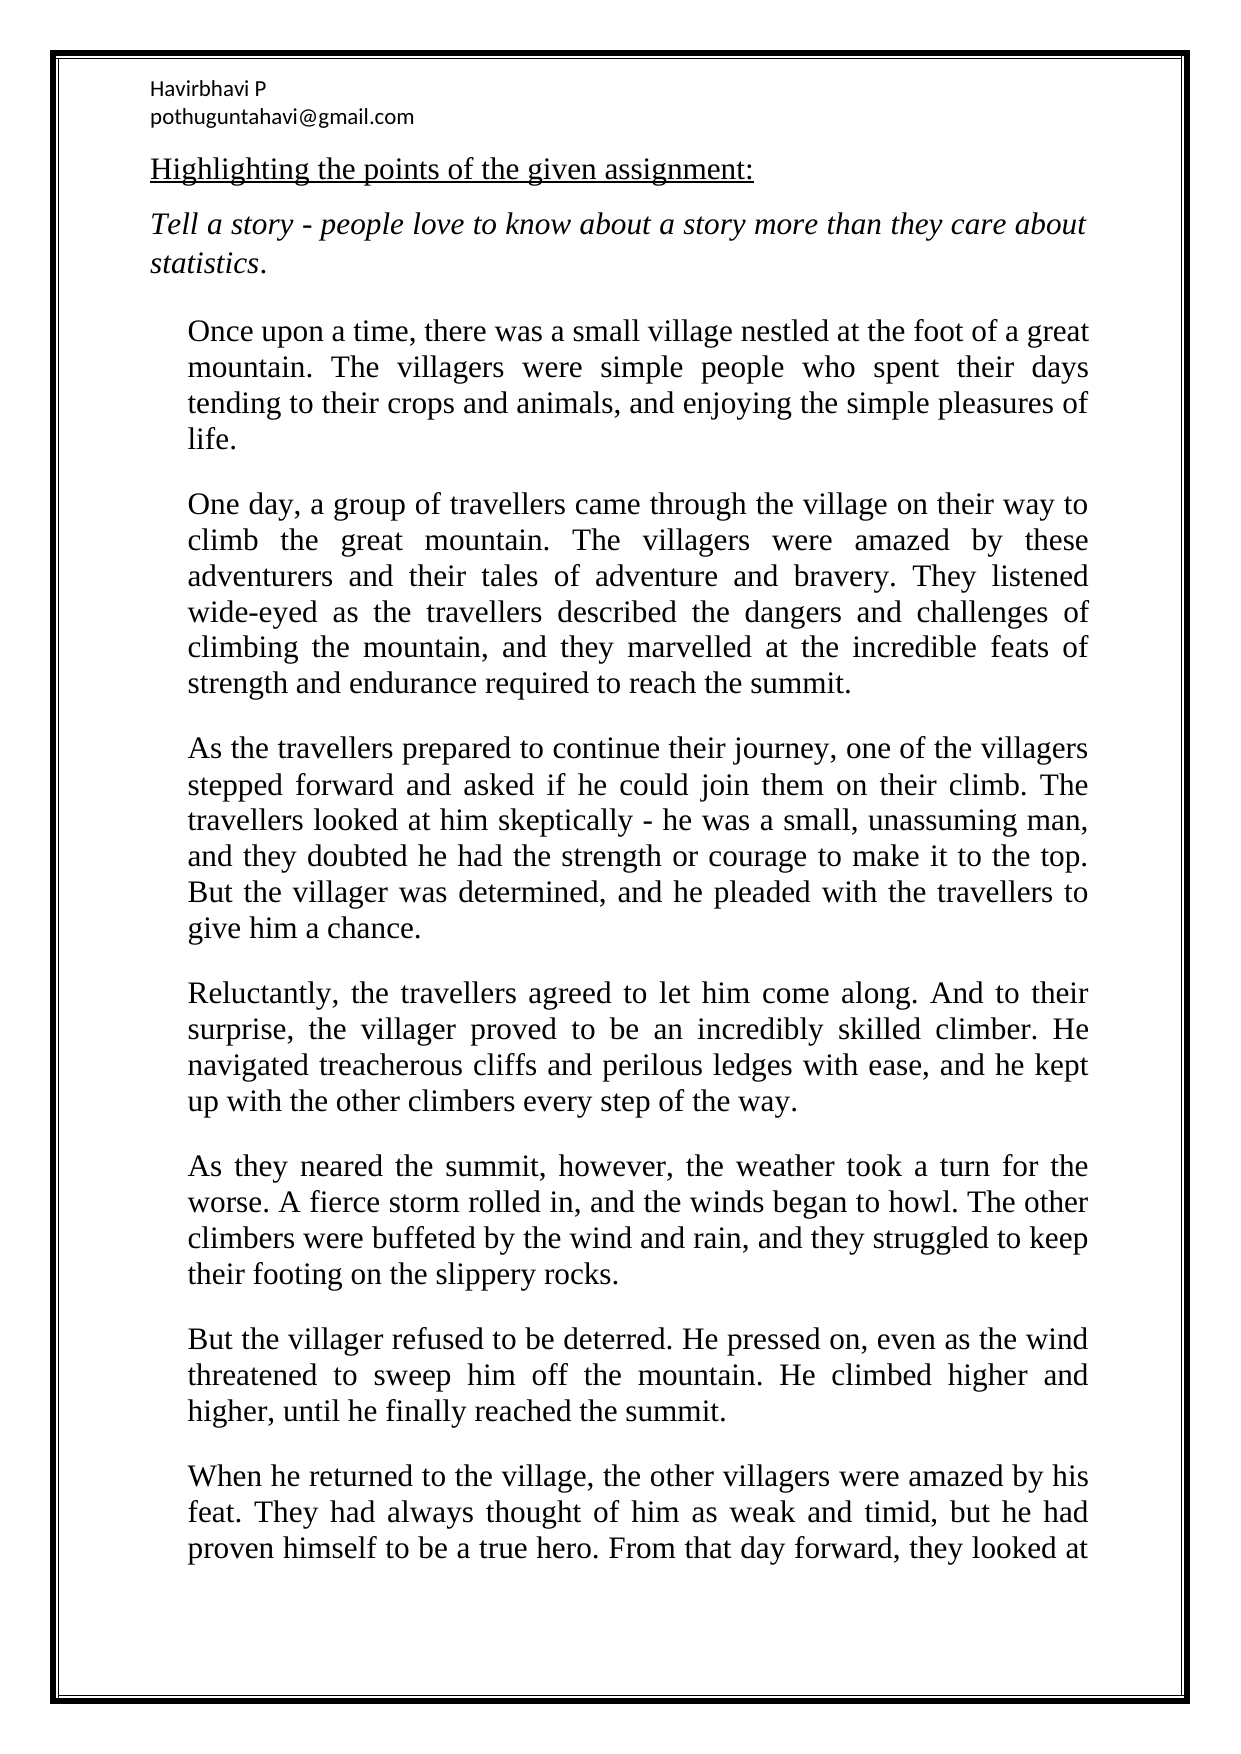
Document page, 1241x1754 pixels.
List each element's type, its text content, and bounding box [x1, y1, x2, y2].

text As they neared the summit, however, the weather took a turn for the worse. A fierce storm rolled in, and the winds began to howl. The other climbers were buffeted by the wind and rain, and they struggled to keep their footing on the slippery rocks. [187, 1147, 1090, 1291]
text Once upon a time, there was a small village nestled at the foot of a great mountain. The villagers were simple people who spent their days tending to their crops and animals, and enjoying the simple pleasures of life. [187, 312, 1090, 456]
text But the villager refused to be deterred. He pressed on, even as the wind threatened to sweep him off the mountain. He climbed higher and higher, until he finally reached the summit. [187, 1320, 1090, 1428]
text Reluctantly, the travellers agreed to let him come along. And to their surprise, the villager proved to be an incredibly skilled climber. He navigated treacherous cliffs and perilous ledges with ease, and he kept up with the other climbers every step of the way. [187, 974, 1090, 1118]
text Tell a story - people love to know about a story more than they care about statistics. [150, 205, 1090, 280]
text One day, a group of travellers came through the village on their way to climb the great mountain. The villagers were amazed by these adventurers and their tales of adventure and bravery. They listened wide-eyed as the travellers described the dangers and challenges of climbing the mountain, and they marvelled at the incredible feats of strength and endurance required to reach the summit. [187, 485, 1090, 701]
text As the travellers prepared to continue their journey, one of the villagers stepped forward and asked if he could join them on their climb. The travellers looked at him skeptically - he was a small, unassuming man, and they doubted he had the strength or courage to make it to the top. But the villager was determined, and he pleaded with the travellers to give him a chance. [187, 730, 1090, 945]
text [187, 1457, 1090, 1565]
text Highlighting the points of the given assignment: [150, 150, 1090, 186]
